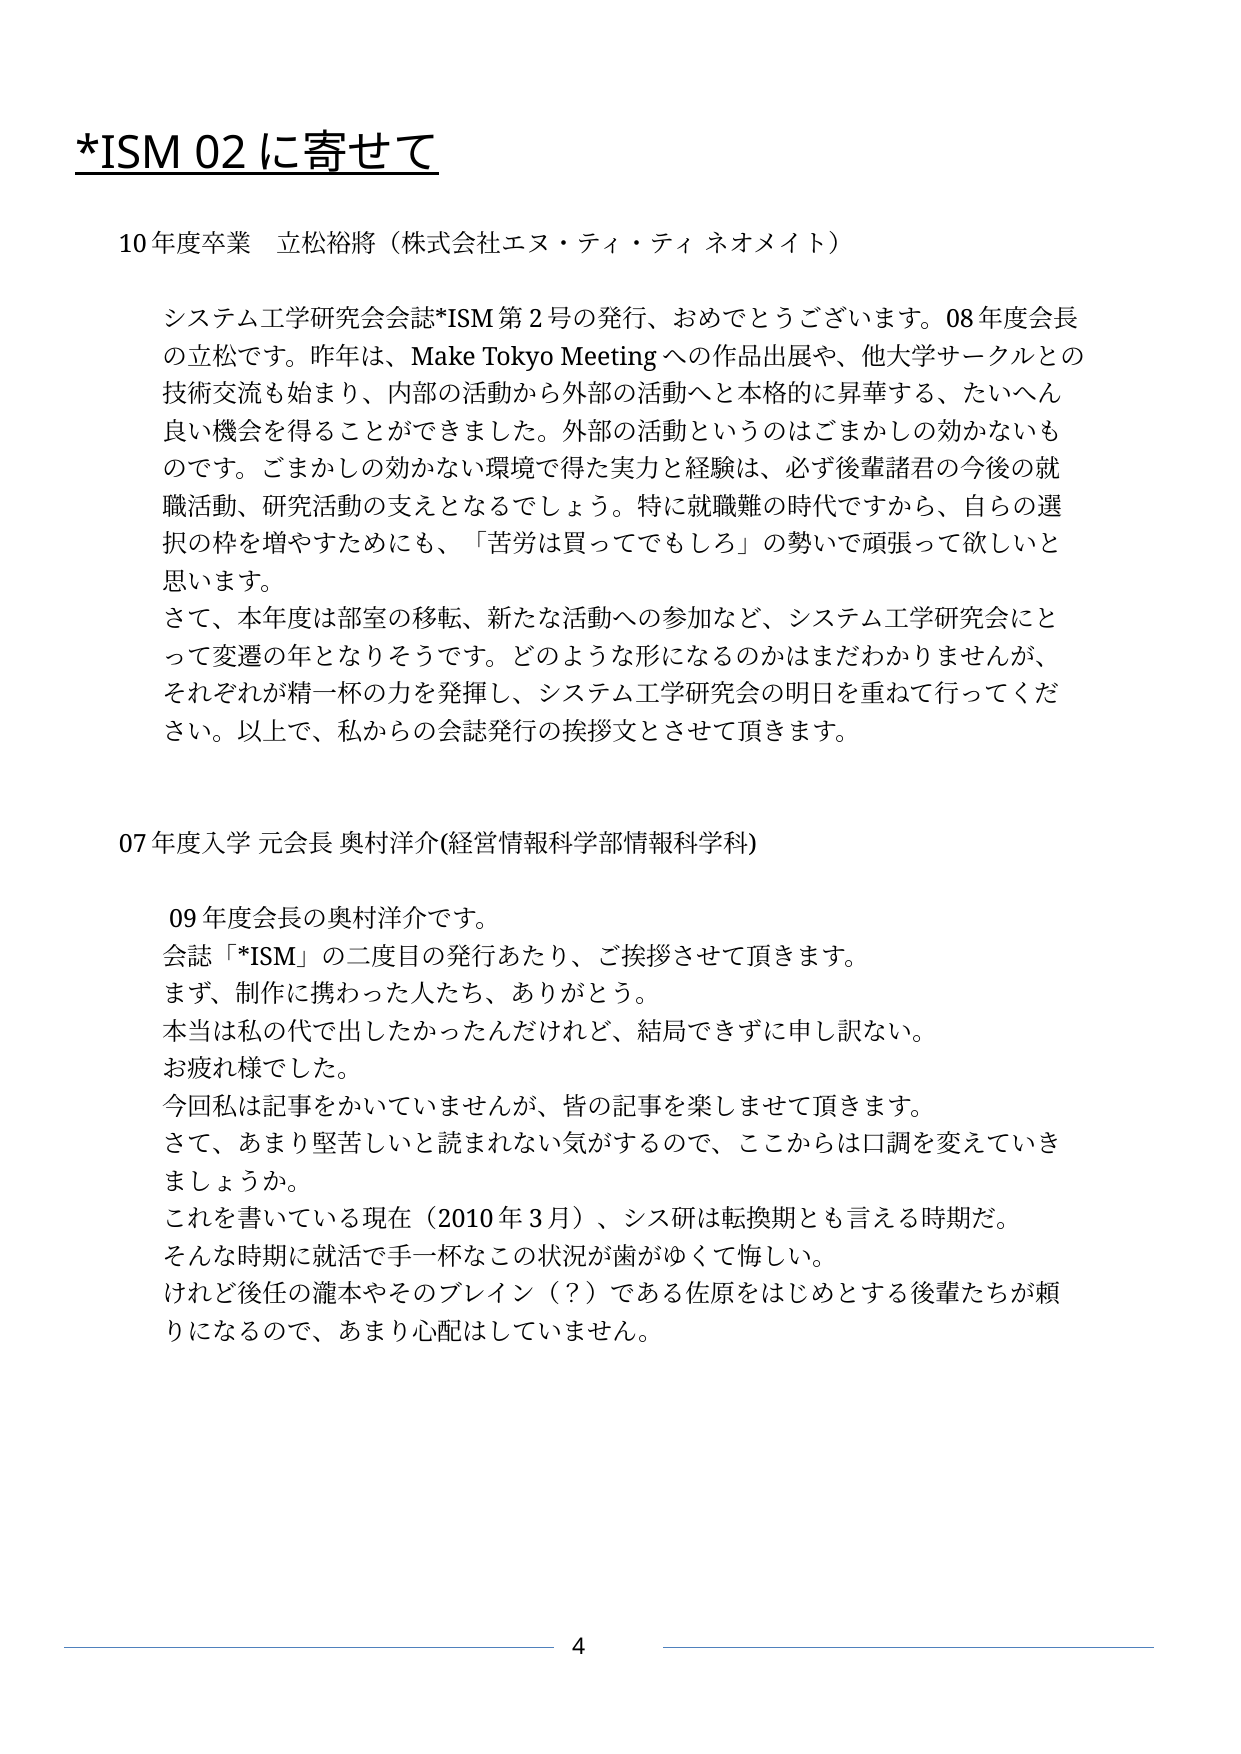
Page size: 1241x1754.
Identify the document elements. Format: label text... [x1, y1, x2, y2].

text そんな時期に就活で手一杯なこの状況が歯がゆくて悔しい。 [162, 1236, 1165, 1273]
text 10年度卒業 立松裕將（株式会社エヌ・ティ・ティ ネオメイト） [75, 223, 1165, 261]
text りになるので、あまり心配はしていません。 [162, 1311, 1165, 1348]
text システム工学研究会会誌*ISM第2号の発行、おめでとうございます。08年度会長 [119, 298, 1165, 336]
text 07年度入学 元会長 奥村洋介(経営情報科学部情報科学科) [119, 823, 1165, 861]
text 択の枠を増やすためにも、「苦労は買ってでもしろ」の勢いで頑張って欲しいと [162, 523, 1165, 561]
text けれど後任の瀧本やそのブレイン（？）である佐原をはじめとする後輩たちが頼 [162, 1273, 1165, 1311]
text 技術交流も始まり、内部の活動から外部の活動へと本格的に昇華する、たいへん [162, 373, 1165, 411]
text 職活動、研究活動の支えとなるでしょう。特に就職難の時代ですから、自らの選 [162, 486, 1165, 523]
text 思います。 [162, 561, 1165, 598]
text さて、あまり堅苦しいと読まれない気がするので、ここからは口調を変えていき [162, 1123, 1165, 1161]
text お疲れ様でした。 [162, 1048, 1165, 1086]
text 良い機会を得ることができました。外部の活動というのはごまかしの効かないも [162, 411, 1165, 448]
text まず、制作に携わった人たち、ありがとう。 [162, 973, 1165, 1011]
text 会誌「*ISM」の二度目の発行あたり、ご挨拶させて頂きます。 [162, 936, 1165, 973]
text 本当は私の代で出したかったんだけれど、結局できずに申し訳ない。 [162, 1011, 1165, 1048]
text それぞれが精一杯の力を発揮し、システム工学研究会の明日を重ねて行ってくだ [162, 673, 1165, 711]
text ましょうか。 [162, 1161, 1165, 1198]
text これを書いている現在（2010年3月）、シス研は転換期とも言える時期だ。 [162, 1198, 1165, 1236]
text の立松です。昨年は、Make Tokyo Meetingへの作品出展や、他大学サークルとの [162, 336, 1165, 373]
text のです。ごまかしの効かない環境で得た実力と経験は、必ず後輩諸君の今後の就 [162, 448, 1165, 486]
text さて、本年度は部室の移転、新たな活動への参加など、システム工学研究会にと [162, 598, 1165, 636]
text 09年度会長の奥村洋介です。 [162, 898, 1165, 936]
text って変遷の年となりそうです。どのような形になるのかはまだわかりませんが、 [162, 636, 1165, 673]
text 今回私は記事をかいていませんが、皆の記事を楽しませて頂きます。 [162, 1086, 1165, 1123]
text さい。以上で、私からの会誌発行の挨拶文とさせて頂きます。 [162, 711, 1165, 748]
text *ISM 02に寄せて [75, 111, 1165, 186]
